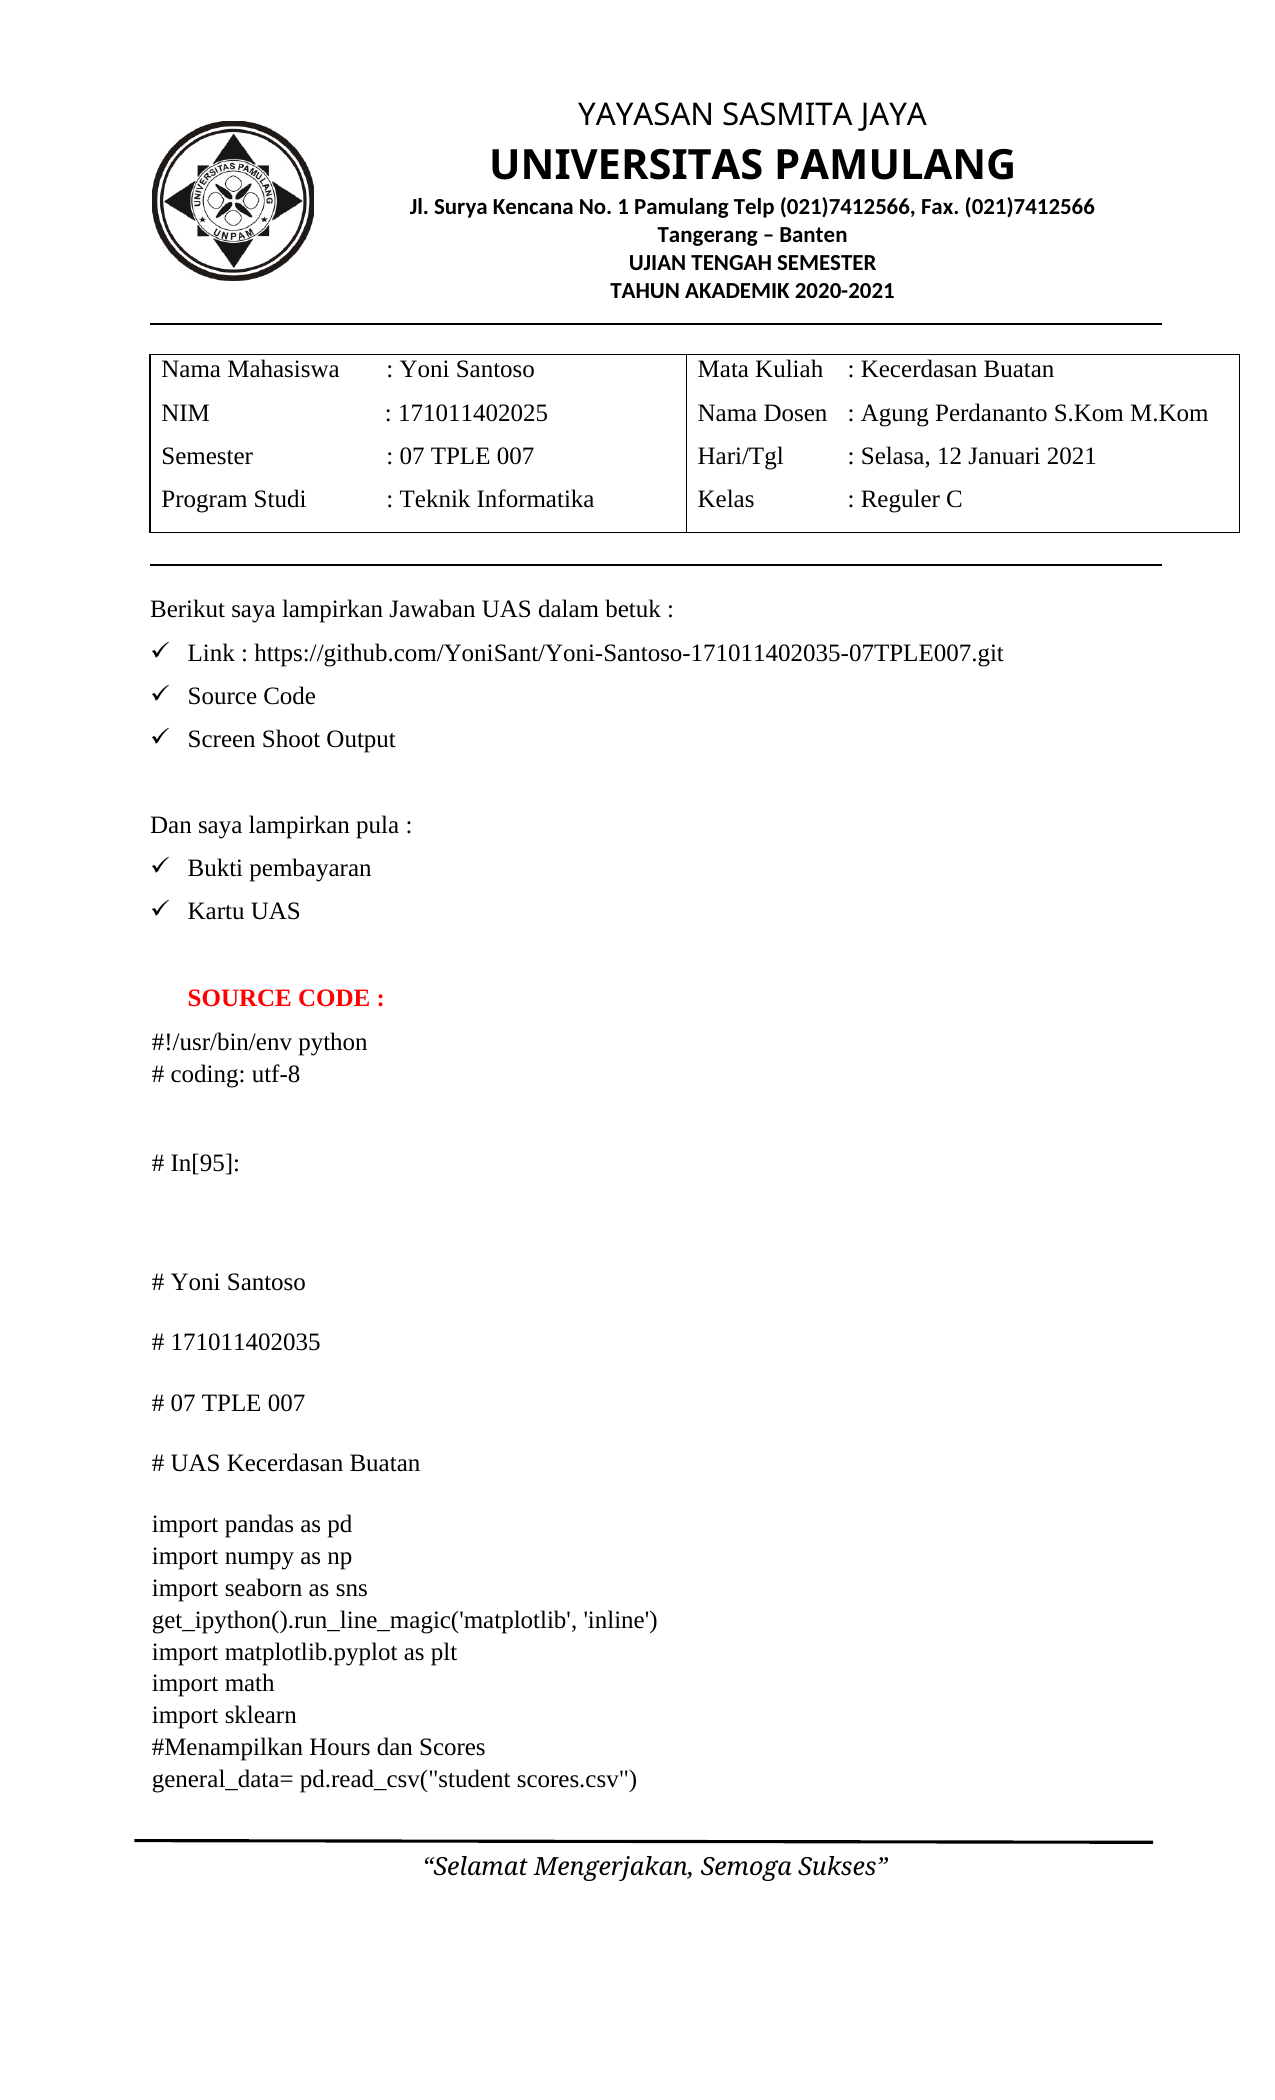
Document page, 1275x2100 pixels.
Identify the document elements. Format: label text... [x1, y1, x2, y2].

table_header import pandas as pd [150, 1508, 360, 1539]
table_header general_data= pd.read_csv("student scores.csv") [150, 1763, 645, 1794]
picture [152, 121, 314, 281]
table_header import seaborn as sns [150, 1571, 376, 1603]
table_header # UAS Kecerdasan Buatan [150, 1447, 428, 1479]
text Dan saya lampirkan pula : [150, 810, 1162, 839]
list Link : https://github.com/YoniSant/Yoni-Santoso-171011402035-07TPLE007.git [150, 638, 1162, 666]
table_header import sklearn [150, 1699, 304, 1731]
table_header #!/usr/bin/env python [150, 1026, 376, 1058]
table_header # Yoni Santoso [150, 1265, 314, 1297]
table_header import math [150, 1667, 282, 1699]
text Berikut saya lampirkan Jawaban UAS dalam betuk : [150, 594, 1162, 623]
table_header # 171011402035 [150, 1326, 328, 1358]
table_header import matplotlib.pyplot as plt [150, 1635, 465, 1667]
list Screen Shoot Output [150, 724, 1162, 753]
table_header import numpy as np [150, 1540, 360, 1571]
table_header Mata Kuliah : Kecerdasan Buatan Nama Dosen : Agung Perdananto S.Kom M.Kom Hari/Tgl : Selasa, 12 Januari 2021 Kelas : Reguler C [687, 355, 1239, 532]
text SOURCE CODE : [187, 983, 1162, 1011]
list Kartu UAS [150, 896, 1162, 925]
table_header #Menampilkan Hours dan Scores [150, 1731, 493, 1763]
list Source Code [150, 681, 1162, 709]
list Bukti pembayaran [150, 853, 1162, 882]
table_header get_ipython().run_line_magic('matplotlib', 'inline') [150, 1603, 666, 1635]
table_header # 07 TPLE 007 [150, 1386, 313, 1418]
table_header Nama Mahasiswa : Yoni Santoso NIM : 171011402025 Semester : 07 TPLE 007 Program Studi : Teknik Informatika [151, 355, 686, 532]
table_header # coding: utf-8 [150, 1058, 308, 1089]
table_header # In[95]: [150, 1147, 248, 1179]
